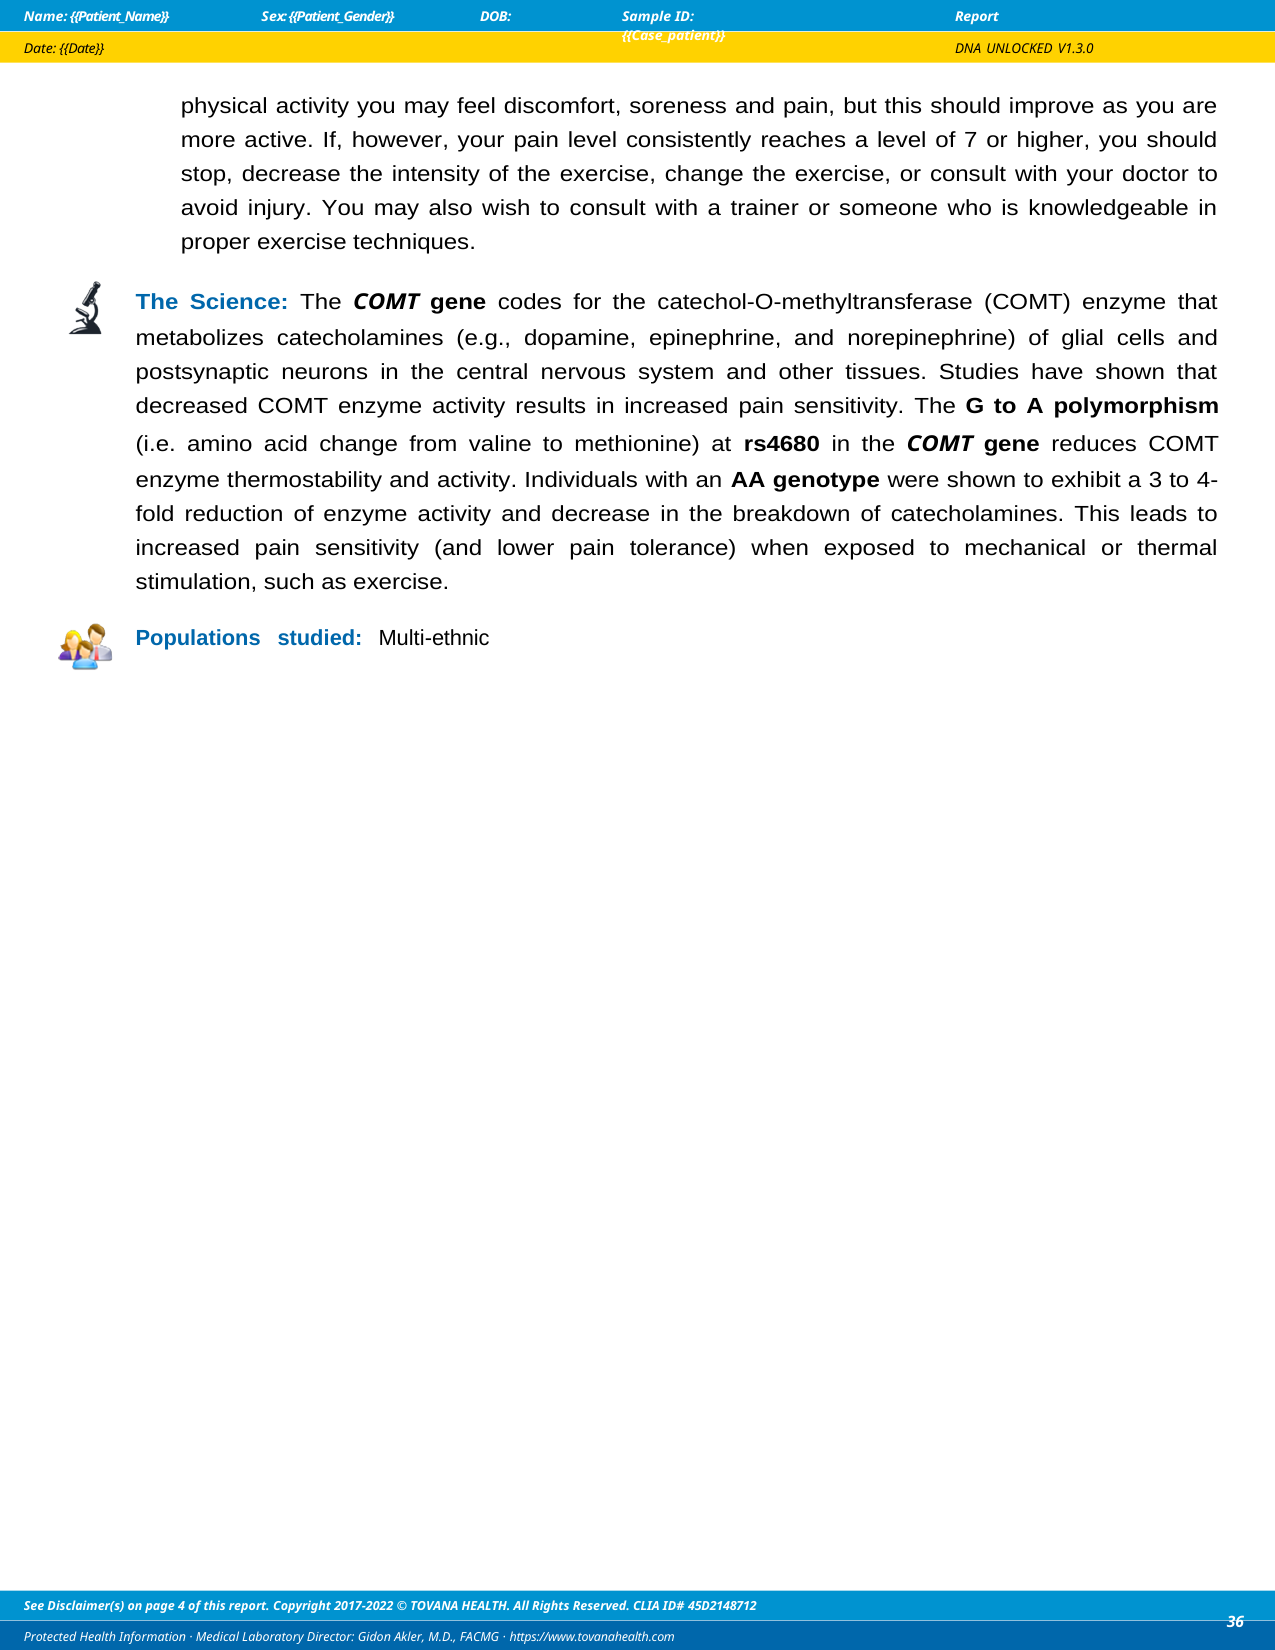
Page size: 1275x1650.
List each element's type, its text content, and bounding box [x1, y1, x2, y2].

text Populations studied: Multi-ethnic [135, 625, 1275, 650]
picture [58, 619, 113, 674]
text physical activity you may feel discomfort, soreness and pain, but this should improve as you are more active. If, however, your pain level consistently reaches a level of 7 or higher, you should stop, decrease the intensity of the exercise, change the exercise, or consult with your doctor to avoid injury. You may also wish to consult with a trainer or someone who is knowledgeable in proper exercise techniques. [181, 93, 1219, 254]
text The Science: The COMT gene codes for the catechol-O-methyltransferase (COMT) enzyme that metabolizes catecholamines (e.g., dopamine, epinephrine, and norepinephrine) of glial cells and postsynaptic neurons in the central nervous system and other tissues. Studies have shown that decreased COMT enzyme activity results in increased pain sensitivity. The G to A polymorphism (i.e. amino acid change from valine to methionine) at rs4680 in the COMT gene reduces COMT enzyme thermostability and activity. Individuals with an AA genotype were shown to exhibit a 3 to 4-fold reduction of enzyme activity and decrease in the breakdown of catecholamines. This leads to increased pain sensitivity (and lower pain tolerance) when exposed to mechanical or thermal stimulation, such as exercise. [135, 286, 1219, 594]
picture [58, 280, 113, 335]
